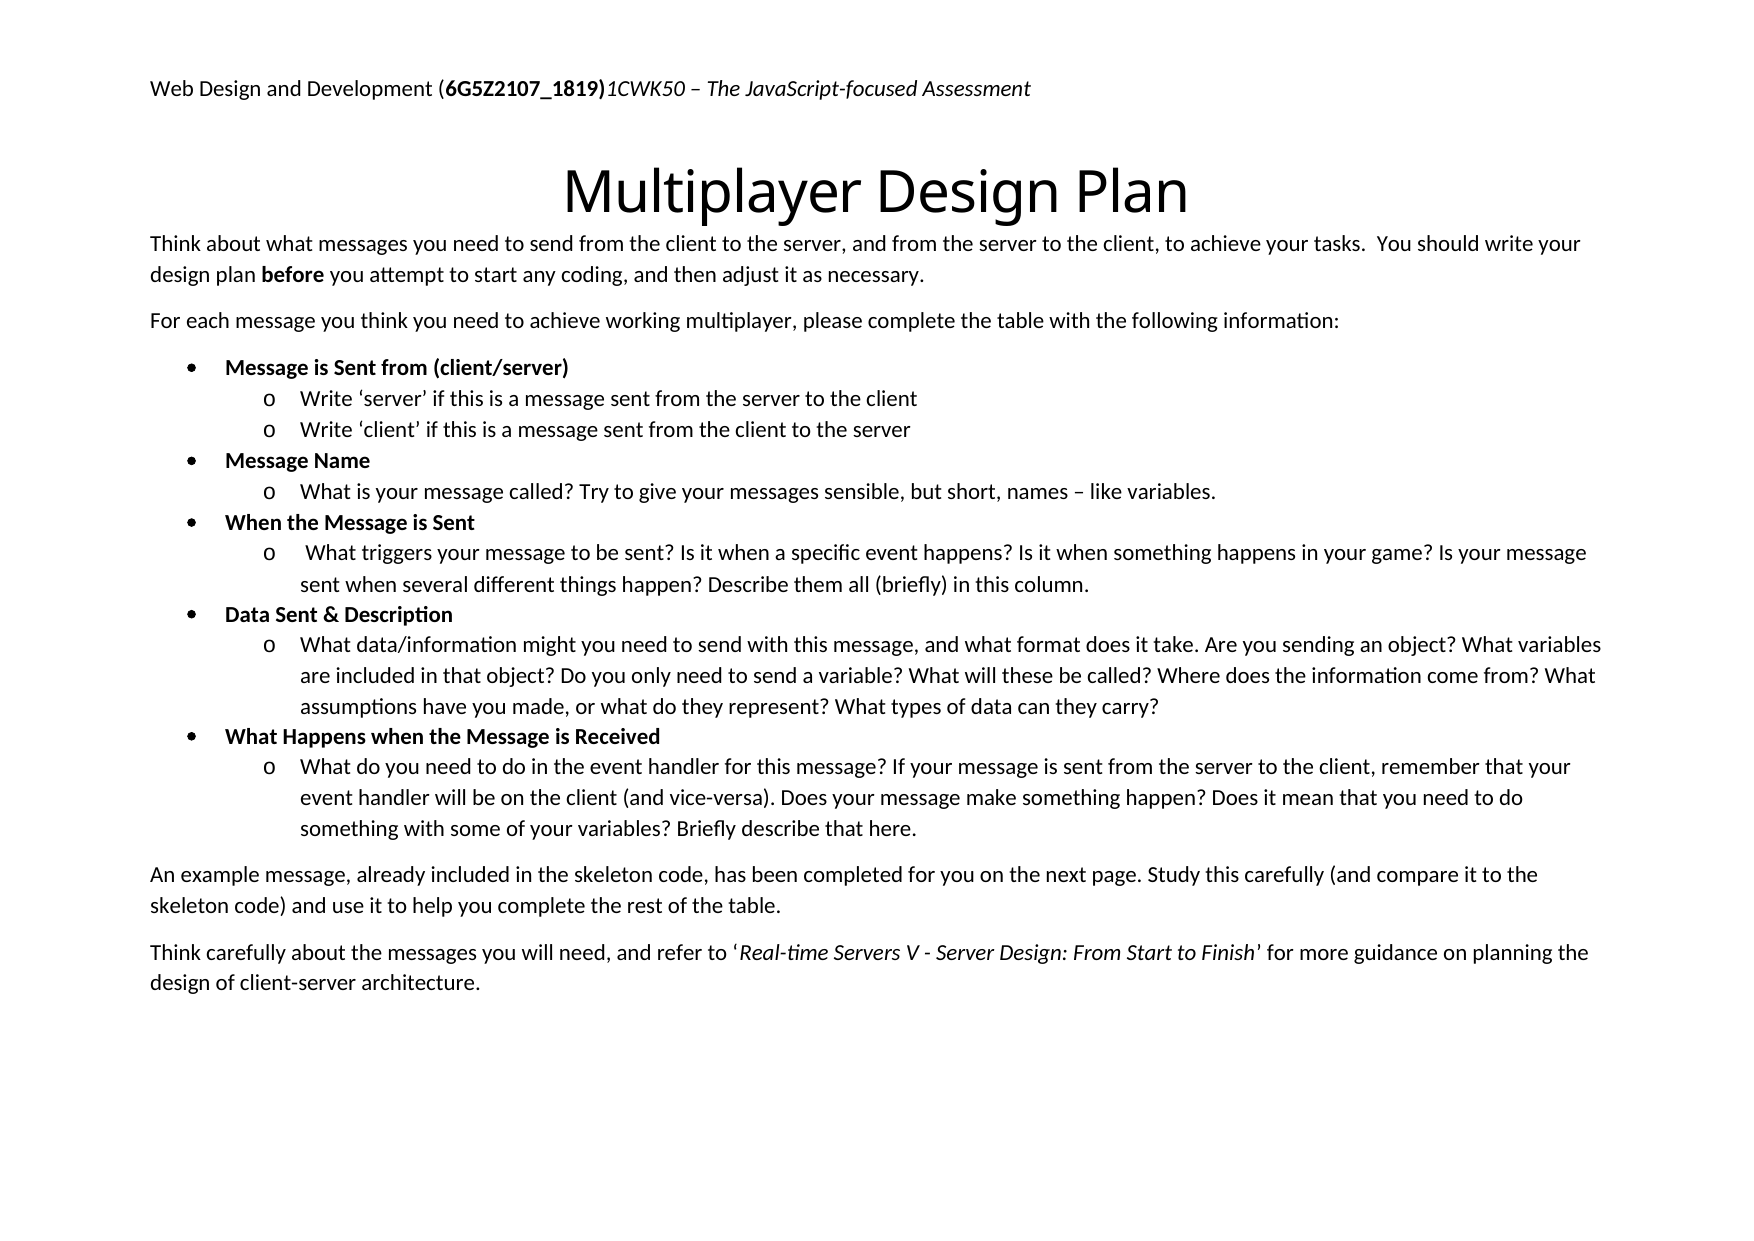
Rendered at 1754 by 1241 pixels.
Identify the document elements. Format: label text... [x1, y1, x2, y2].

list Message Name [187, 447, 1604, 474]
title Multiplayer Design Plan [150, 150, 1604, 229]
text For each message you think you need to achieve working multiplayer, please complete the table with the following information: [150, 307, 1604, 334]
list Message is Sent from (client/server) [187, 353, 1604, 381]
list When the Message is Sent [187, 508, 1604, 536]
list Write ‘server’ if this is a message sent from the server to the client [262, 384, 1604, 413]
list Write ‘client’ if this is a message sent from the client to the server [262, 415, 1604, 444]
list Data Sent & Description [187, 600, 1604, 628]
text Think carefully about the messages you will need, and refer to ‘Real-time Servers V - Server Design: From Start to Finish’ for more guidance on planning the design of client-server architecture. [150, 938, 1604, 996]
text An example message, already included in the skeleton code, has been completed for you on the next page. Study this carefully (and compare it to the skeleton code) and use it to help you complete the rest of the table. [150, 861, 1604, 919]
text Think about what messages you need to send from the client to the server, and from the server to the client, to achieve your tasks. You should write your design plan before you attempt to start any coding, and then adjust it as necessary. [150, 229, 1604, 288]
list What data/information might you need to send with this message, and what format does it take. Are you sending an object? What variables are included in that object? Do you only need to send a variable? What will these be called? Where does the information come from? What assumptions have you made, or what do they represent? What types of data can they carry? [262, 630, 1604, 720]
list What Happens when the Message is Received [187, 722, 1604, 750]
list What is your message called? Try to give your messages sensible, but short, names – like variables. [262, 477, 1604, 506]
list What triggers your message to be sent? Is it when a specific event happens? Is it when something happens in your game? Is your message sent when several different things happen? Describe them all (briefly) in this column. [262, 538, 1604, 598]
list What do you need to do in the event handler for this message? If your message is sent from the server to the client, remember that your event handler will be on the client (and vice-versa). Does your message make something happen? Does it mean that you need to do something with some of your variables? Briefly describe that here. [262, 752, 1604, 842]
